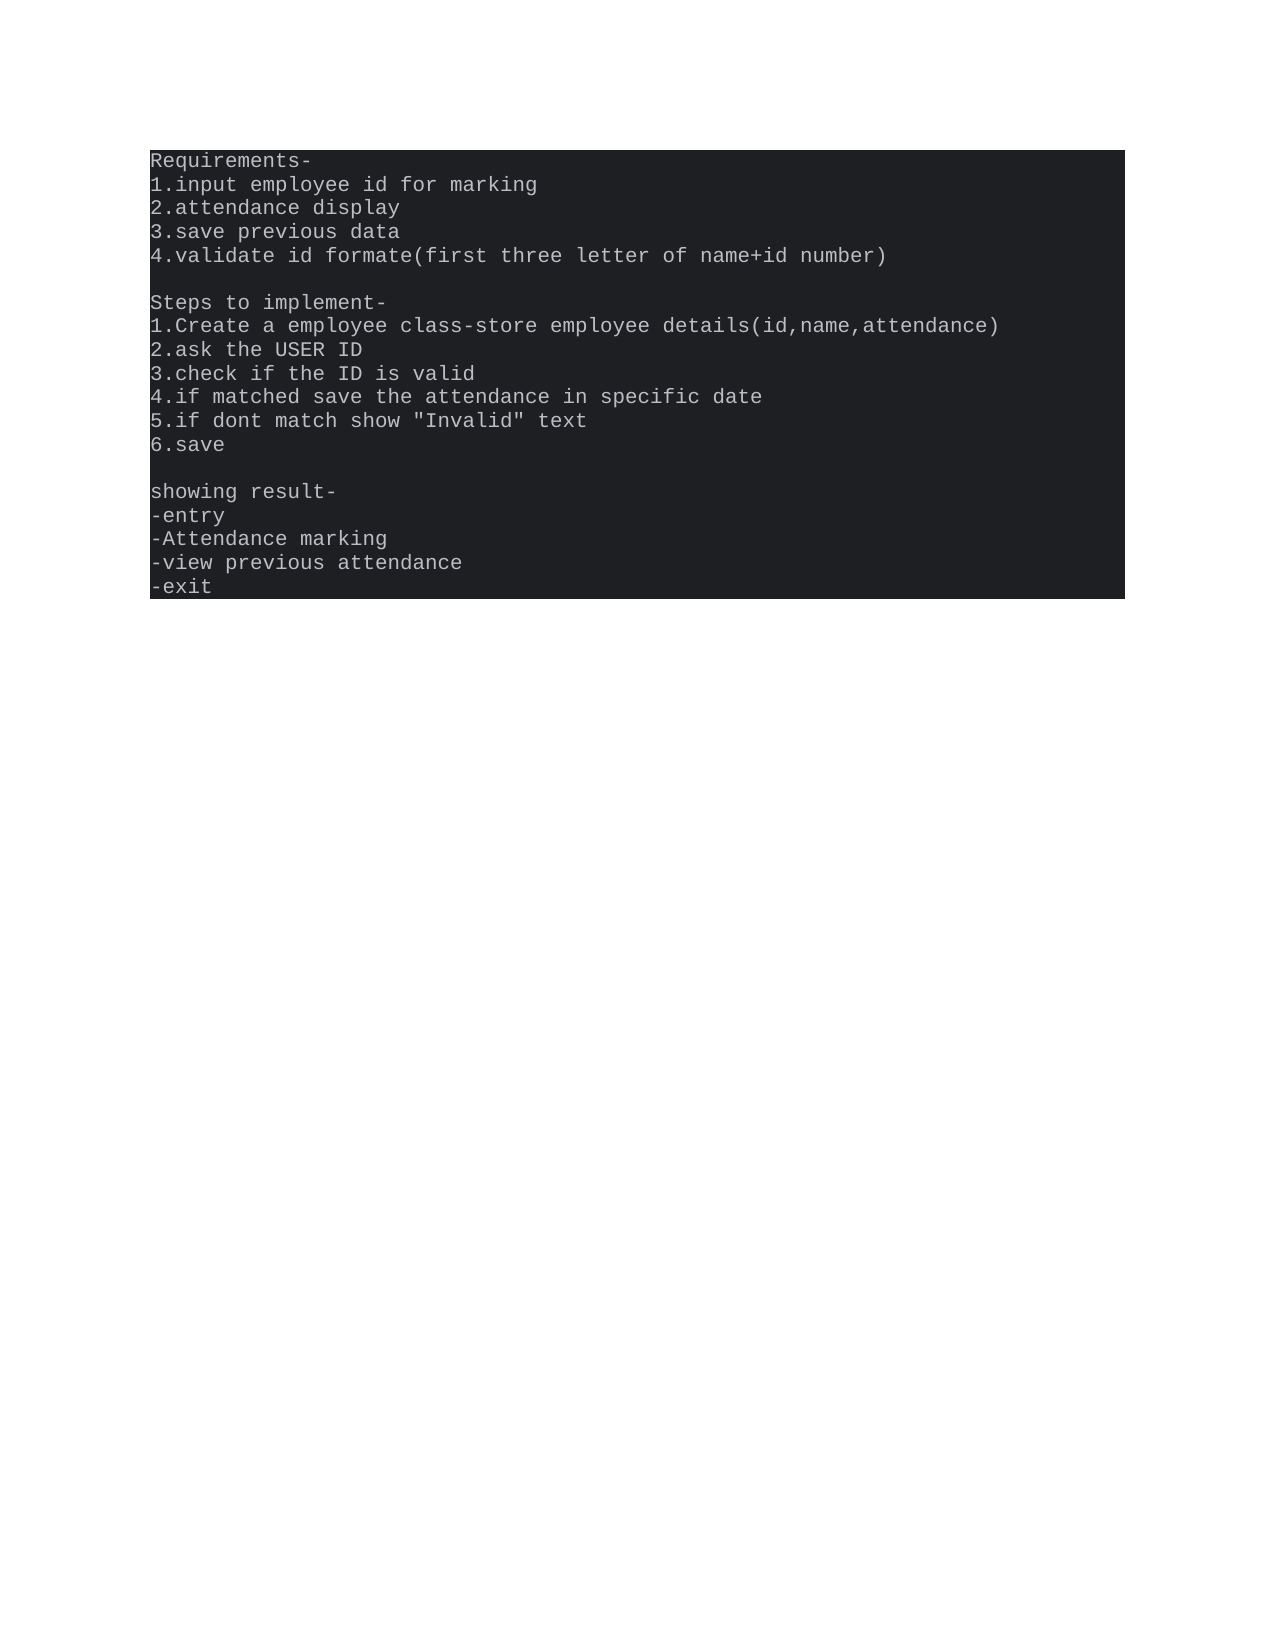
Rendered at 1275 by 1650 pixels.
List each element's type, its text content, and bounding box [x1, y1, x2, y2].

text Requirements- 1.input employee id for marking 2.attendance display 3.save previous data 4.validate id formate(first three letter of name+id number) Steps to implement- 1.Create a employee class-store employee details(id,name,attendance) 2.ask the USER ID 3.check if the ID is valid 4.if matched save the attendance in specific date 5.if dont match show "Invalid" text 6.save showing result- -entry -Attendance marking -view previous attendance -exit [150, 150, 1125, 599]
